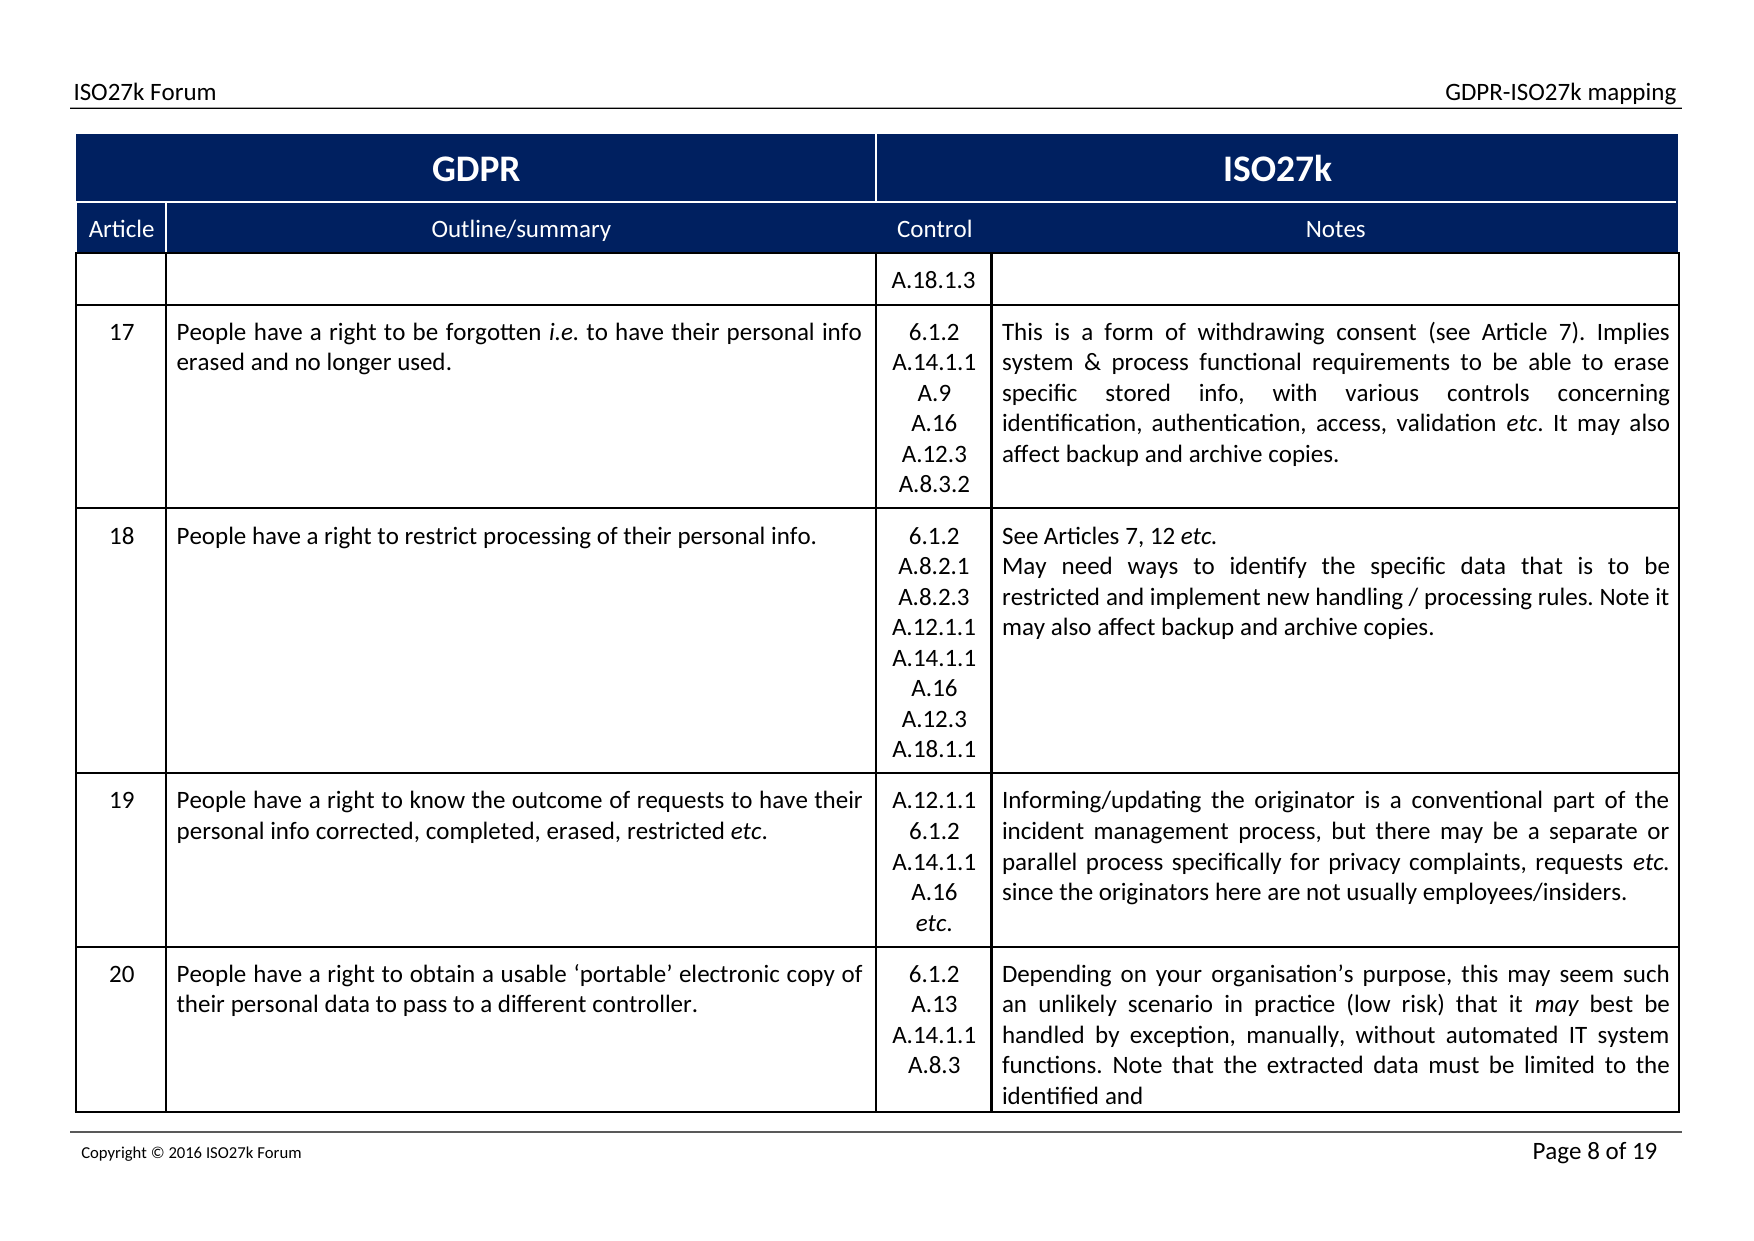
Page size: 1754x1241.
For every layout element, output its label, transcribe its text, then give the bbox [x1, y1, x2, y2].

table_cell Control [876, 203, 991, 252]
table_cell People have a right to restrict processing of their personal info. [167, 509, 875, 772]
table_cell Notes [991, 201, 1678, 252]
table_cell A.12.1.1 6.1.2 A.14.1.1 A.16 etc. [877, 774, 990, 946]
table_cell Depending on your organisation’s purpose, this may seem such an unlikely scenario in practice (low risk) that it may best be handled by exception, manually, without automated IT system functions. Note that the extracted data must be limited to the identified and [993, 948, 1678, 1111]
table_cell 6.1.2 A.8.2.1 A.8.2.3 A.12.1.1 A.14.1.1 A.16 A.12.3 A.18.1.1 [877, 509, 990, 772]
table_cell 20 [77, 948, 165, 1111]
table_cell 6.1.2 A.14.1.1 A.9 A.16 A.12.3 A.8.3.2 [877, 306, 990, 507]
table_cell [993, 254, 1678, 303]
table_cell 18 [77, 509, 165, 772]
table_cell 19 [77, 774, 165, 946]
table_cell This is a form of withdrawing consent (see Article 7). Implies system & process functional requirements to be able to erase specific stored info, with various controls concerning identification, authentication, access, validation etc. It may also affect backup and archive copies. [993, 306, 1678, 507]
table_cell People have a right to obtain a usable ‘portable’ electronic copy of their personal data to pass to a different controller. [167, 948, 875, 1111]
table_header ISO27k [877, 134, 1678, 201]
table_cell Article [77, 203, 165, 252]
table_cell A.18.1.3 [877, 254, 990, 303]
table_cell 17 [77, 306, 165, 507]
table_cell People have a right to be forgotten i.e. to have their personal info erased and no longer used. [167, 306, 875, 507]
table_header GDPR [76, 134, 875, 201]
table_cell Outline/summary [167, 203, 876, 252]
table_cell [77, 254, 165, 303]
table_cell [167, 254, 875, 303]
table_cell People have a right to know the outcome of requests to have their personal info corrected, completed, erased, restricted etc. [167, 774, 875, 946]
table_cell Informing/updating the originator is a conventional part of the incident management process, but there may be a separate or parallel process specifically for privacy complaints, requests etc. since the originators here are not usually employees/insiders. [993, 774, 1678, 946]
table_cell 6.1.2 A.13 A.14.1.1 A.8.3 [877, 948, 990, 1111]
table_cell See Articles 7, 12 etc. May need ways to identify the specific data that is to be restricted and implement new handling / processing rules. Note it may also affect backup and archive copies. [993, 509, 1678, 772]
